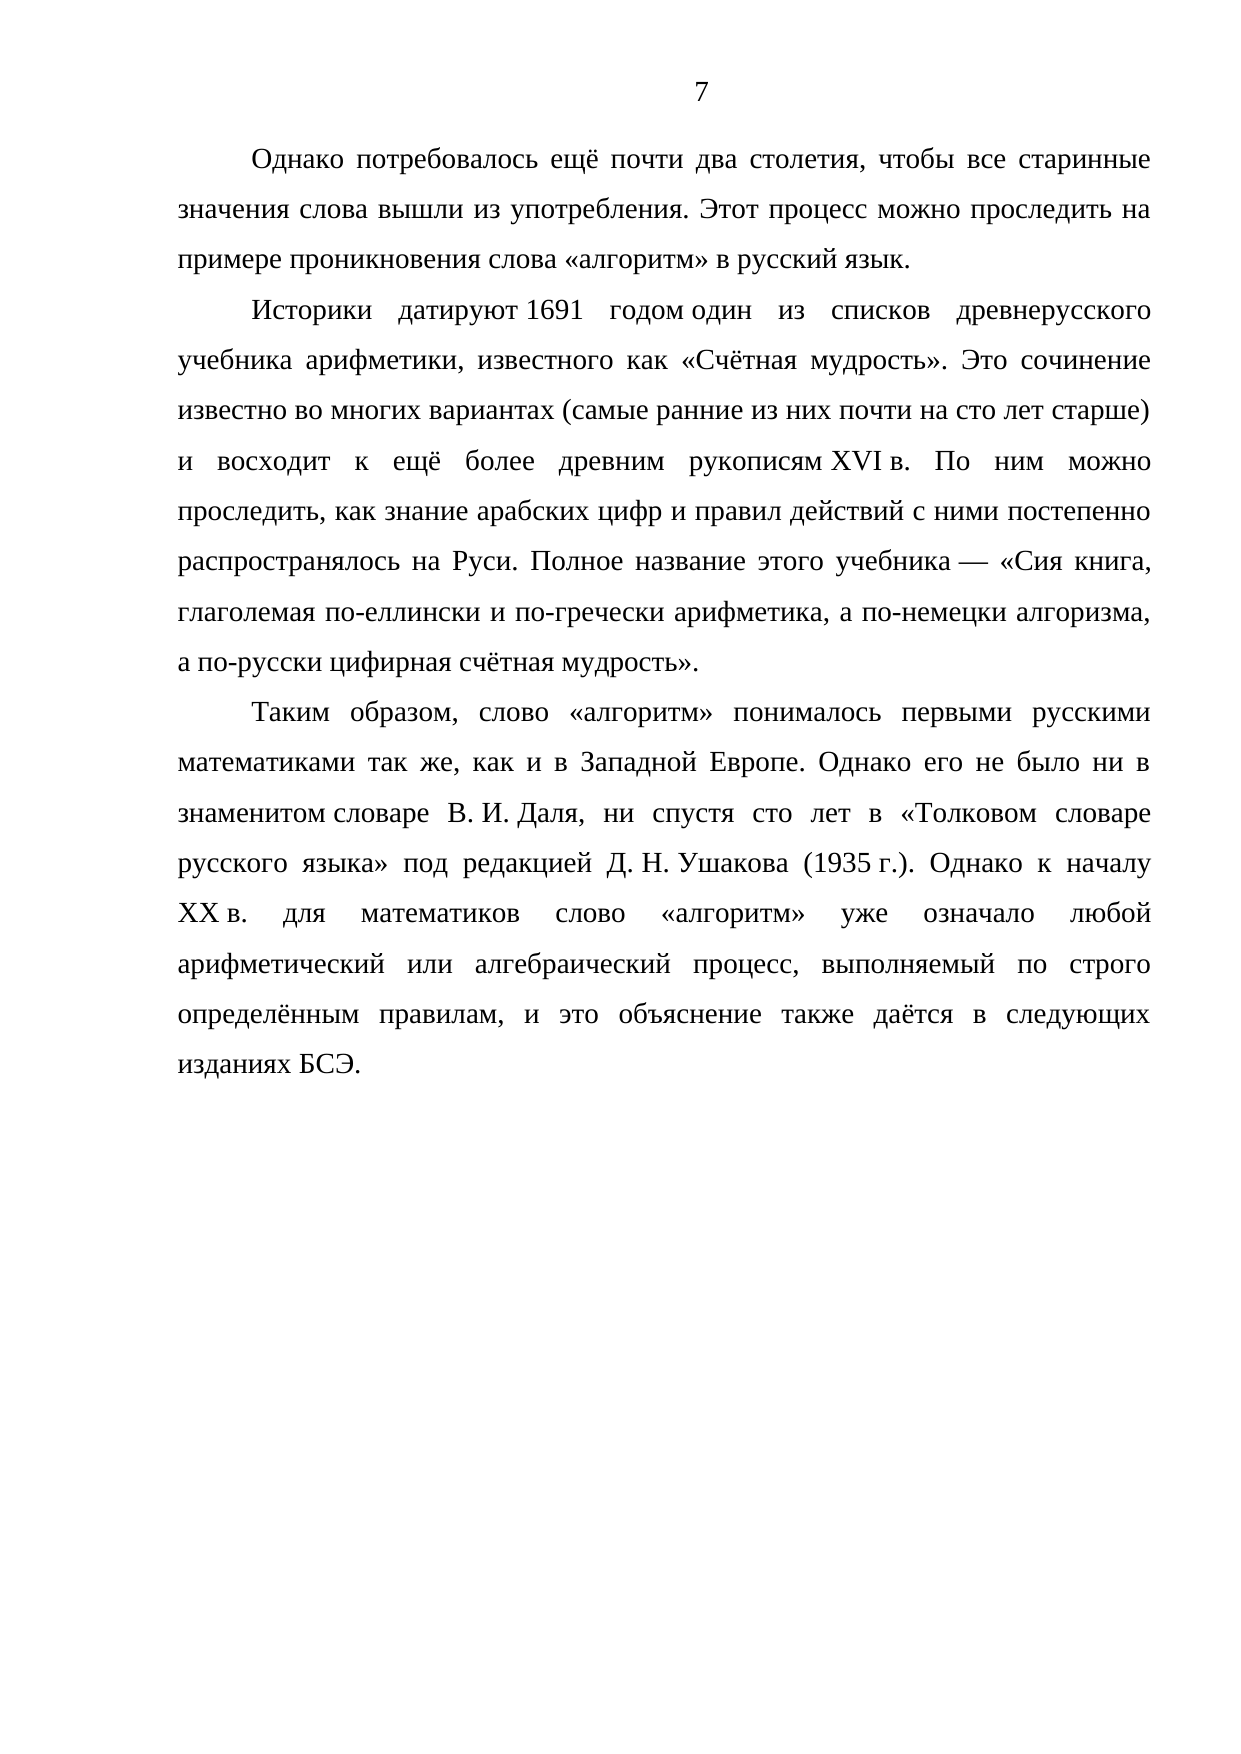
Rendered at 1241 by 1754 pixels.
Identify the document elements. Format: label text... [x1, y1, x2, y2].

text Таким образом, слово «алгоритм» понималось первыми русскими математиками так же, как и в Западной Европе. Однако его не было ни в знаменитом словаре В. И. Даля, ни спустя сто лет в «Толковом словаре русского языка» под редакцией Д. Н. Ушакова (1935 г.). Однако к началу XX в. для математиков слово «алгоритм» уже означало любой арифметический или алгебраический процесс, выполняемый по строго определённым правилам, и это объяснение также даётся в следующих изданиях БСЭ. [177, 694, 1152, 1080]
text Историки датируют 1691 годом один из списков древнерусского учебника арифметики, известного как «Счётная мудрость». Это сочинение известно во многих вариантах (самые ранние из них почти на сто лет старше) и восходит к ещё более древним рукописям XVI в. По ним можно проследить, как знание арабских цифр и правил действий с ними постепенно распространялось на Руси. Полное название этого учебника — «Сия книга, глаголемая по-еллински и по-гречески арифметика, а по-немецки алгоризма, а по-русски цифирная счётная мудрость». [177, 292, 1152, 677]
text Однако потребовалось ещё почти два столетия, чтобы все старинные значения слова вышли из употребления. Этот процесс можно проследить на примере проникновения слова «алгоритм» в русский язык. [177, 141, 1152, 275]
